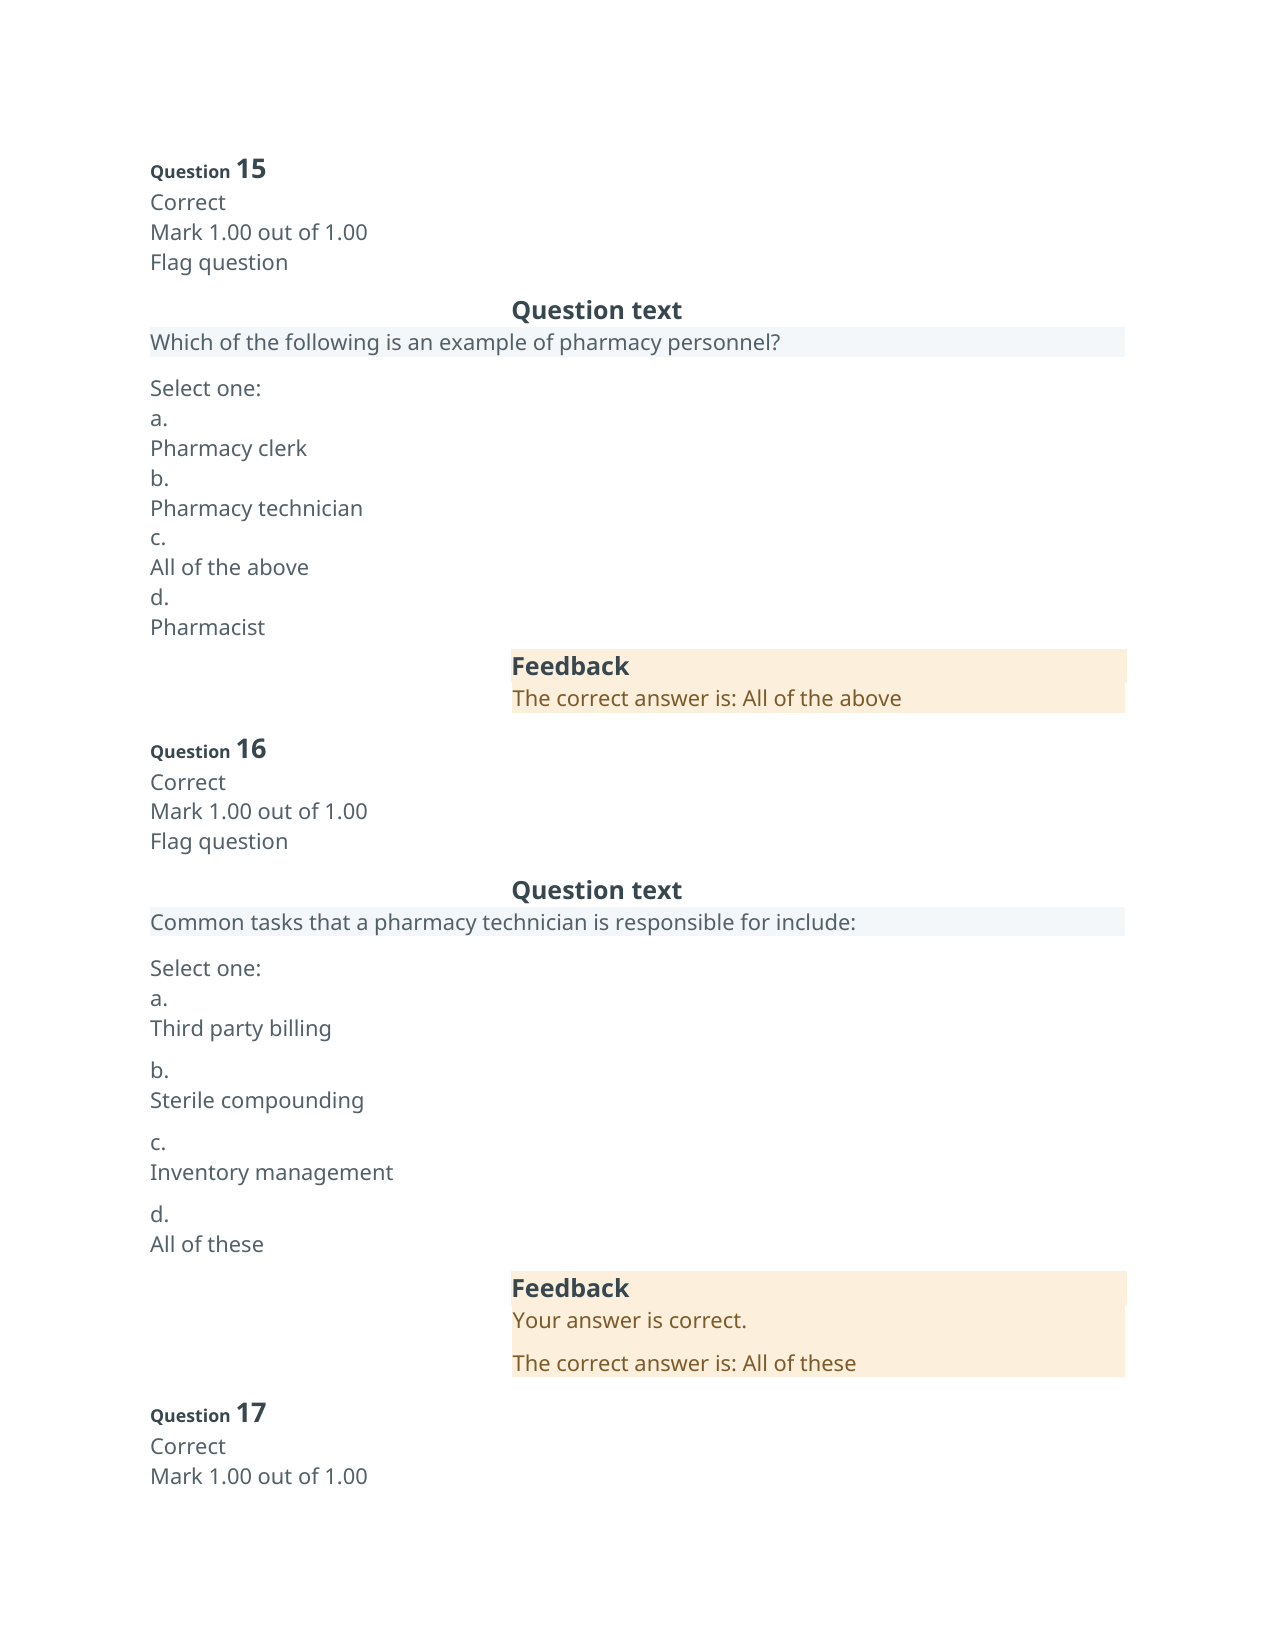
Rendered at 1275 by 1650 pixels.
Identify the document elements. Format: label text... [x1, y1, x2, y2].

text Correct [150, 187, 1125, 217]
text c. [150, 522, 1125, 552]
text Question 16 [150, 729, 1125, 766]
text d. [150, 1199, 1125, 1229]
text Sterile compounding [150, 1085, 1125, 1114]
text Mark 1.00 out of 1.00 [150, 217, 1125, 246]
text Pharmacy technician [150, 493, 1125, 522]
text Select one: [150, 373, 1125, 403]
text b. [150, 1055, 1125, 1085]
text Inventory management [150, 1157, 1125, 1187]
text Flag question [150, 826, 1125, 856]
text Feedback [511, 649, 1127, 683]
text c. [150, 1127, 1125, 1157]
text Question text [511, 293, 1127, 327]
text All of the above [150, 552, 1125, 582]
text The correct answer is: All of these [512, 1347, 1125, 1377]
text Which of the following is an example of pharmacy personnel? [150, 327, 1125, 357]
text a. [150, 403, 1125, 433]
text Pharmacist [150, 612, 1125, 642]
text Feedback [511, 1271, 1127, 1305]
text The correct answer is: All of the above [512, 683, 1125, 713]
text Common tasks that a pharmacy technician is responsible for include: [150, 907, 1125, 936]
text d. [150, 582, 1125, 612]
text b. [150, 463, 1125, 493]
text All of these [150, 1229, 1125, 1259]
text Correct [150, 1431, 1125, 1461]
text Your answer is correct. [512, 1305, 1125, 1335]
text a. [150, 983, 1125, 1013]
text Pharmacy clerk [150, 433, 1125, 463]
text Third party billing [150, 1013, 1125, 1042]
text Select one: [150, 953, 1125, 983]
text Mark 1.00 out of 1.00 [150, 1461, 1125, 1490]
text Flag question [150, 246, 1125, 276]
text Correct [150, 766, 1125, 796]
text Mark 1.00 out of 1.00 [150, 796, 1125, 826]
text Question 17 [150, 1394, 1125, 1431]
text Question 15 [150, 150, 1125, 187]
text Question text [511, 872, 1127, 907]
